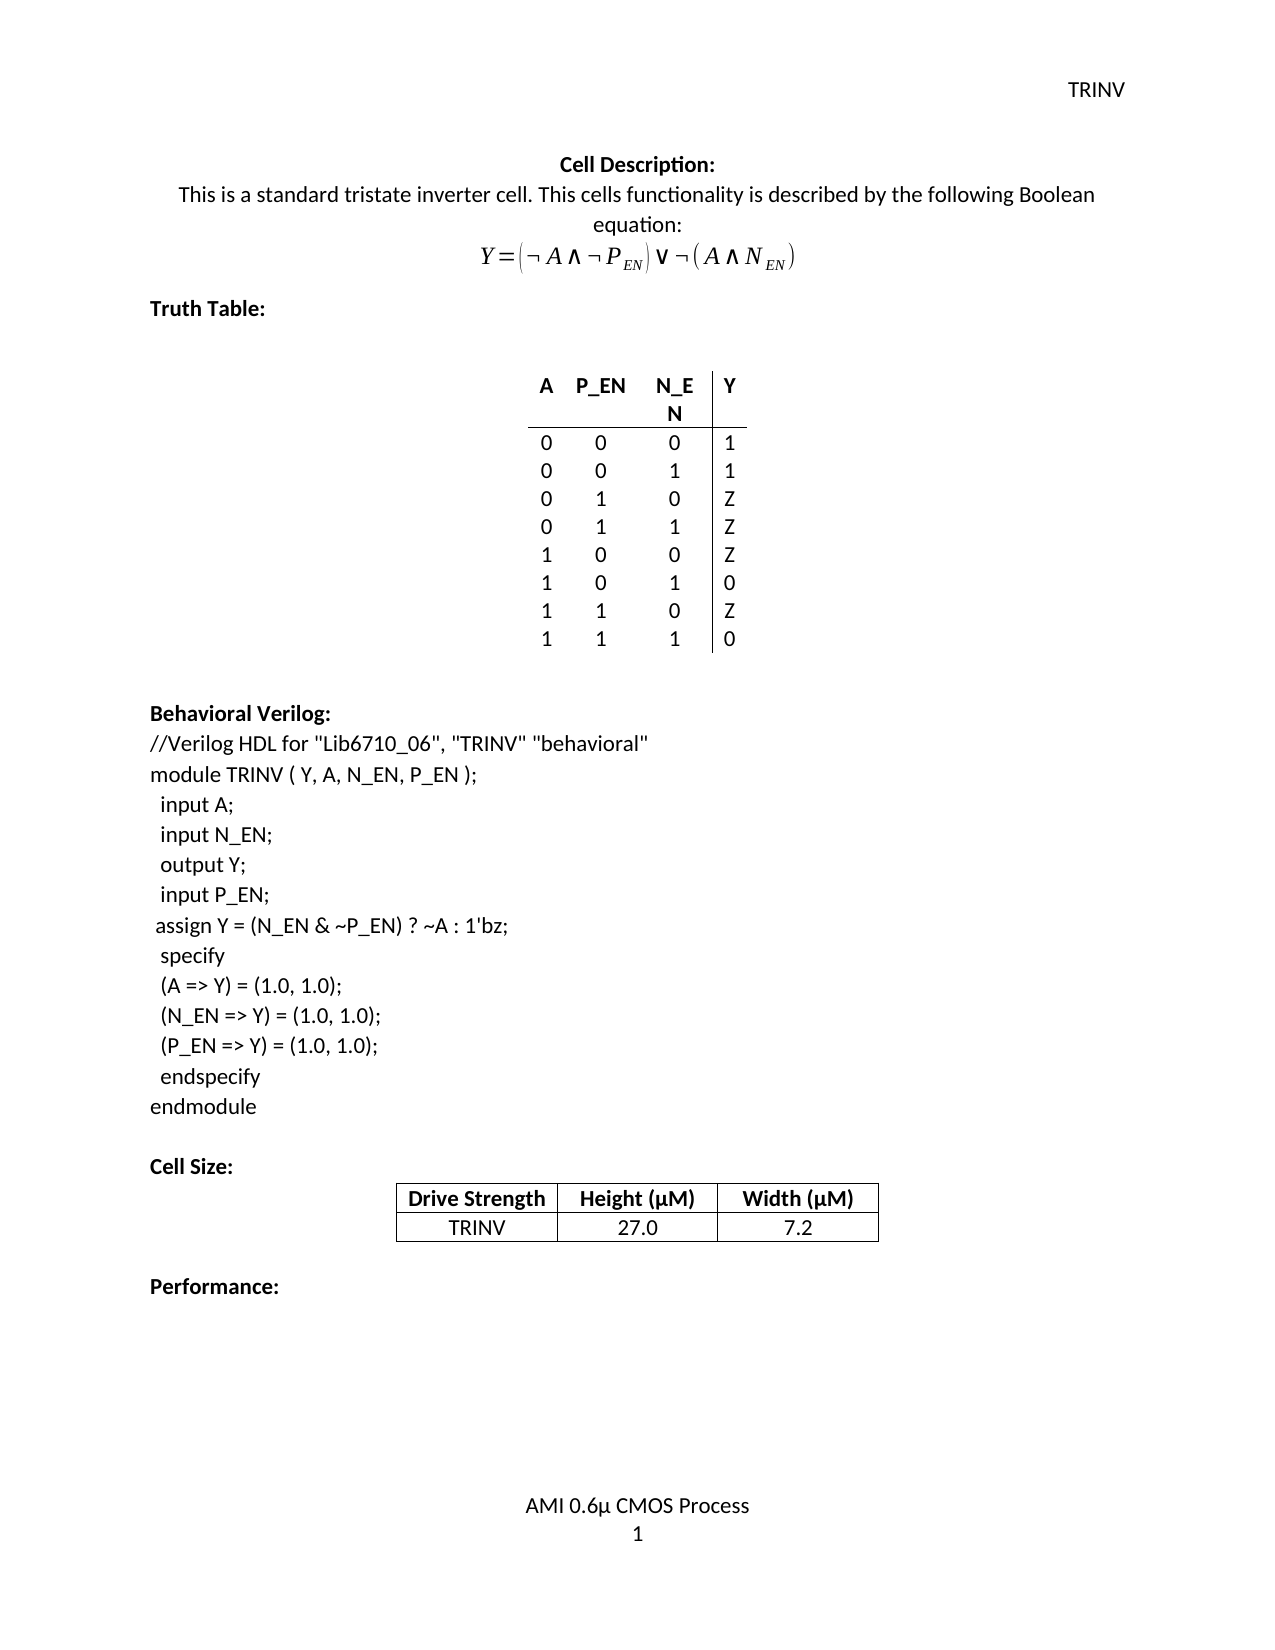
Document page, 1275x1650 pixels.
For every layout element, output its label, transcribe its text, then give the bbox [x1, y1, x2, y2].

table_cell 0 [713, 569, 747, 596]
text input P_EN; [150, 881, 1125, 909]
table_cell 27.0 [558, 1213, 717, 1241]
table_cell 1 [528, 569, 564, 596]
table_cell 0 [565, 428, 637, 456]
text input A; [150, 790, 1125, 818]
text specify [150, 941, 1125, 969]
text endspecify [150, 1062, 1125, 1090]
table_cell 1 [637, 456, 712, 484]
table_header A [528, 371, 564, 427]
text (A => Y) = (1.0, 1.0); [150, 971, 1125, 999]
table_cell 1 [528, 625, 564, 652]
table_cell 0 [565, 540, 637, 568]
text (P_EN => Y) = (1.0, 1.0); [150, 1032, 1125, 1060]
text Cell Size: [150, 1152, 1125, 1181]
table_cell 0 [637, 484, 712, 512]
table_cell 0 [637, 540, 712, 568]
table_cell 0 [528, 428, 564, 456]
table_header Drive Strength [397, 1184, 557, 1212]
table_cell 1 [637, 625, 712, 652]
table_cell 1 [713, 428, 747, 456]
table_cell 0 [637, 596, 712, 624]
table_cell 7.2 [718, 1213, 878, 1241]
table_header N_EN [637, 371, 712, 427]
text endmodule [150, 1092, 1125, 1120]
table_cell Z [713, 596, 747, 624]
table_cell 0 [565, 569, 637, 596]
table_cell 1 [565, 513, 637, 540]
text assign Y = (N_EN & ~P_EN) ? ~A : 1'bz; [150, 911, 1125, 939]
table_cell 1 [528, 540, 564, 568]
table_cell 1 [637, 513, 712, 540]
text output Y; [150, 850, 1125, 878]
table_cell 1 [565, 596, 637, 624]
text Cell Description: This is a standard tristate inverter cell. This cells functionality is described by the following Boolean equation: [150, 150, 1125, 275]
table_cell 0 [637, 428, 712, 456]
table_cell 1 [565, 625, 637, 652]
table_cell 1 [637, 569, 712, 596]
text module TRINV ( Y, A, N_EN, P_EN ); [150, 760, 1125, 788]
table_cell 1 [565, 484, 637, 512]
table_cell Z [713, 513, 747, 540]
text (N_EN => Y) = (1.0, 1.0); [150, 1001, 1125, 1029]
table_header Height (μM) [558, 1184, 717, 1212]
table_cell 0 [713, 625, 747, 652]
text input N_EN; [150, 820, 1125, 848]
table_header P_EN [565, 371, 637, 427]
table_cell 0 [528, 484, 564, 512]
table_cell 1 [528, 596, 564, 624]
table_header Width (μM) [718, 1184, 878, 1212]
table_header Y [713, 371, 747, 427]
table_cell Z [713, 484, 747, 512]
table_cell 0 [565, 456, 637, 484]
text Performance: [150, 1272, 1125, 1300]
text Behavioral Verilog: //Verilog HDL for "Lib6710_06", "TRINV" "behavioral" [150, 699, 1125, 758]
text Truth Table: [150, 294, 1125, 352]
table_cell Z [713, 540, 747, 568]
table_cell 1 [713, 456, 747, 484]
table_cell 0 [528, 456, 564, 484]
table_cell TRINV [397, 1213, 557, 1241]
table_cell 0 [528, 513, 564, 540]
